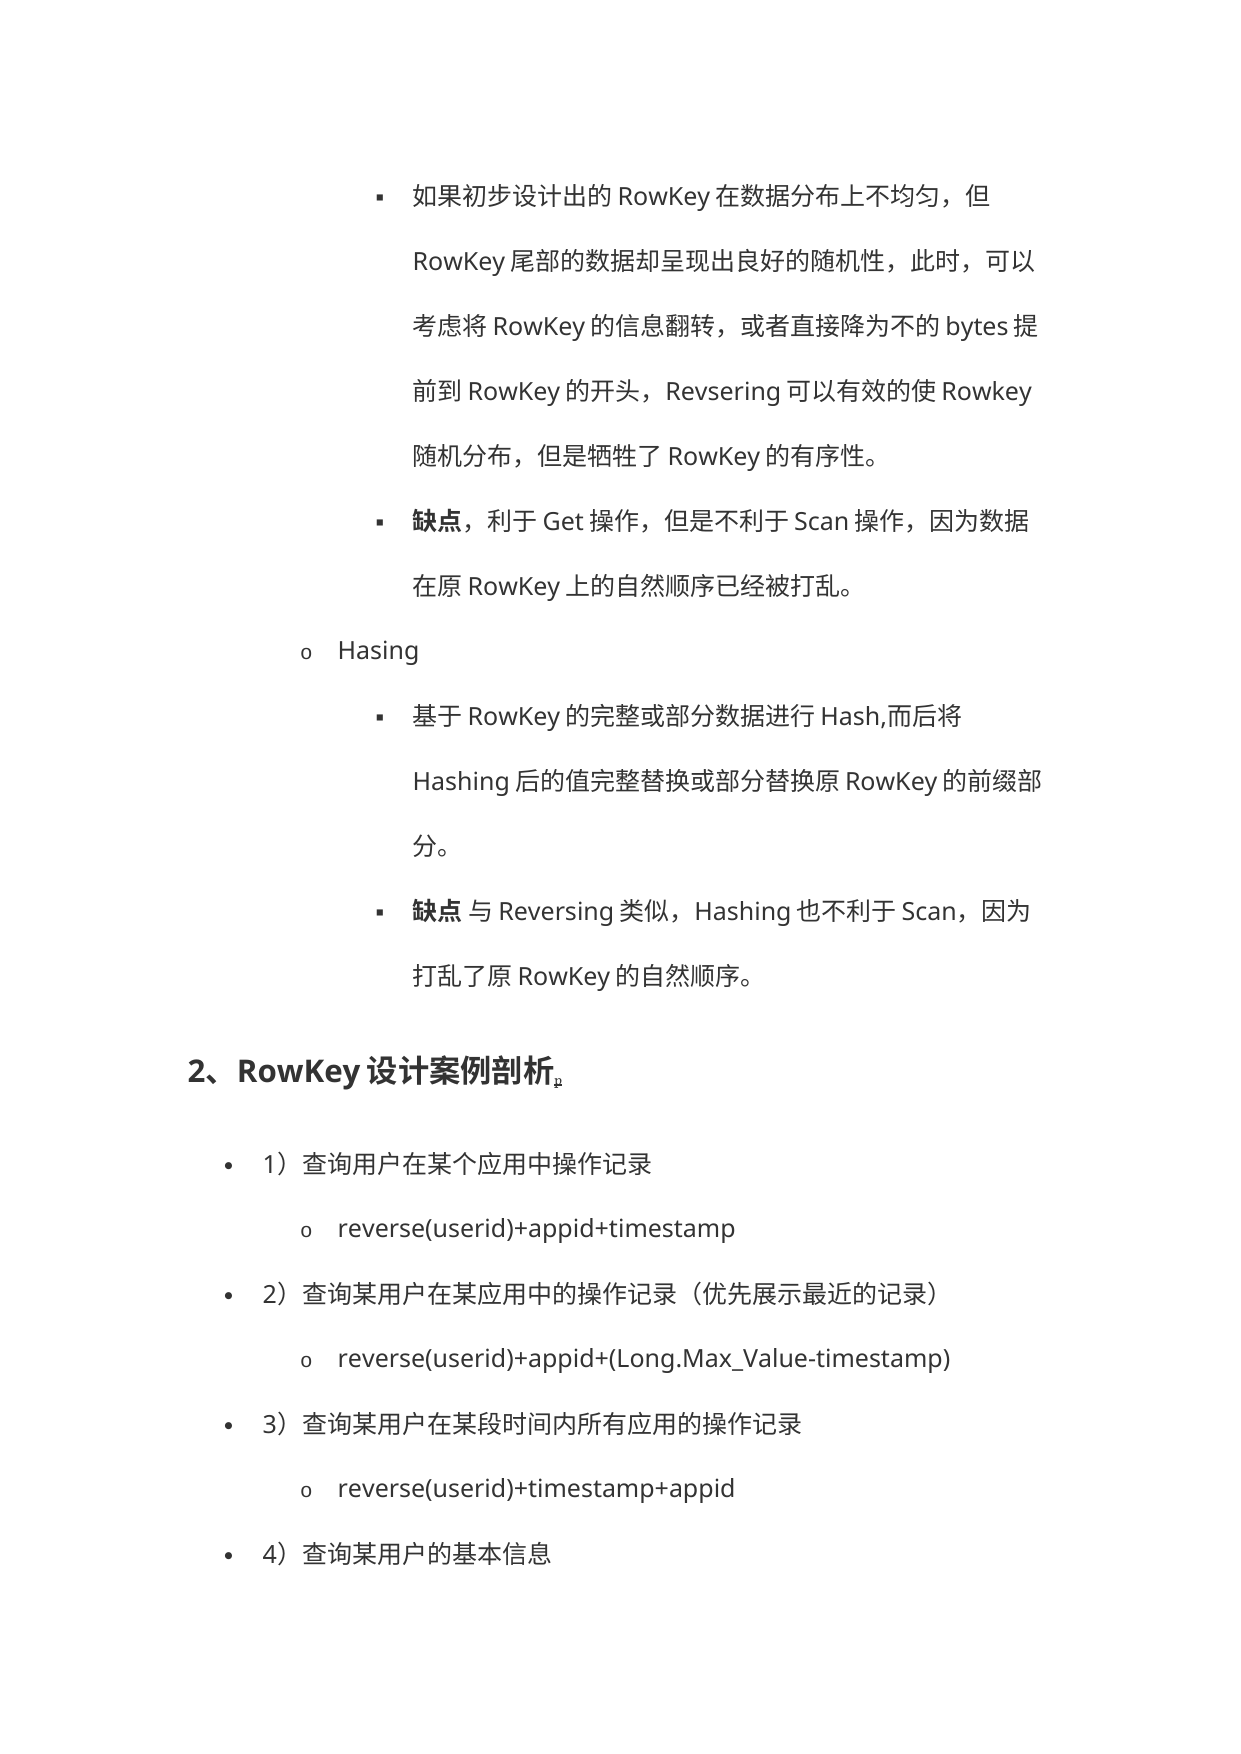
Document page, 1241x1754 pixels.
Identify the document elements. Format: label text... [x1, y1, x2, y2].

list 3）查询某用户在某段时间内所有应用的操作记录 [225, 1390, 1053, 1455]
list 4）查询某用户的基本信息 [225, 1520, 1053, 1585]
list 如果初步设计出的RowKey在数据分布上不均匀，但RowKey尾部的数据却呈现出良好的随机性，此时，可以考虑将RowKey的信息翻转，或者直接降为不的bytes提前到RowKey的开头，Revsering可以有效的使Rowkey随机分布，但是牺牲了RowKey的有序性。 [375, 162, 1053, 487]
list Hasing [300, 617, 1053, 682]
list reverse(userid)+timestamp+appid [300, 1455, 1053, 1520]
list 1）查询用户在某个应用中操作记录 [225, 1130, 1053, 1195]
text 2、RowKey设计案例剖析 [187, 1036, 1053, 1101]
list 缺点 与Reversing类似，Hashing也不利于Scan，因为打乱了原RowKey的自然顺序。 [375, 877, 1053, 1007]
list reverse(userid)+appid+(Long.Max_Value-timestamp) [300, 1325, 1053, 1390]
list 2）查询某用户在某应用中的操作记录（优先展示最近的记录） [225, 1260, 1053, 1325]
list 缺点，利于Get操作，但是不利于Scan操作，因为数据在原RowKey上的自然顺序已经被打乱。 [375, 487, 1053, 617]
list reverse(userid)+appid+timestamp [300, 1195, 1053, 1260]
list 基于RowKey的完整或部分数据进行Hash,而后将Hashing后的值完整替换或部分替换原RowKey的前缀部分。 [375, 682, 1053, 877]
